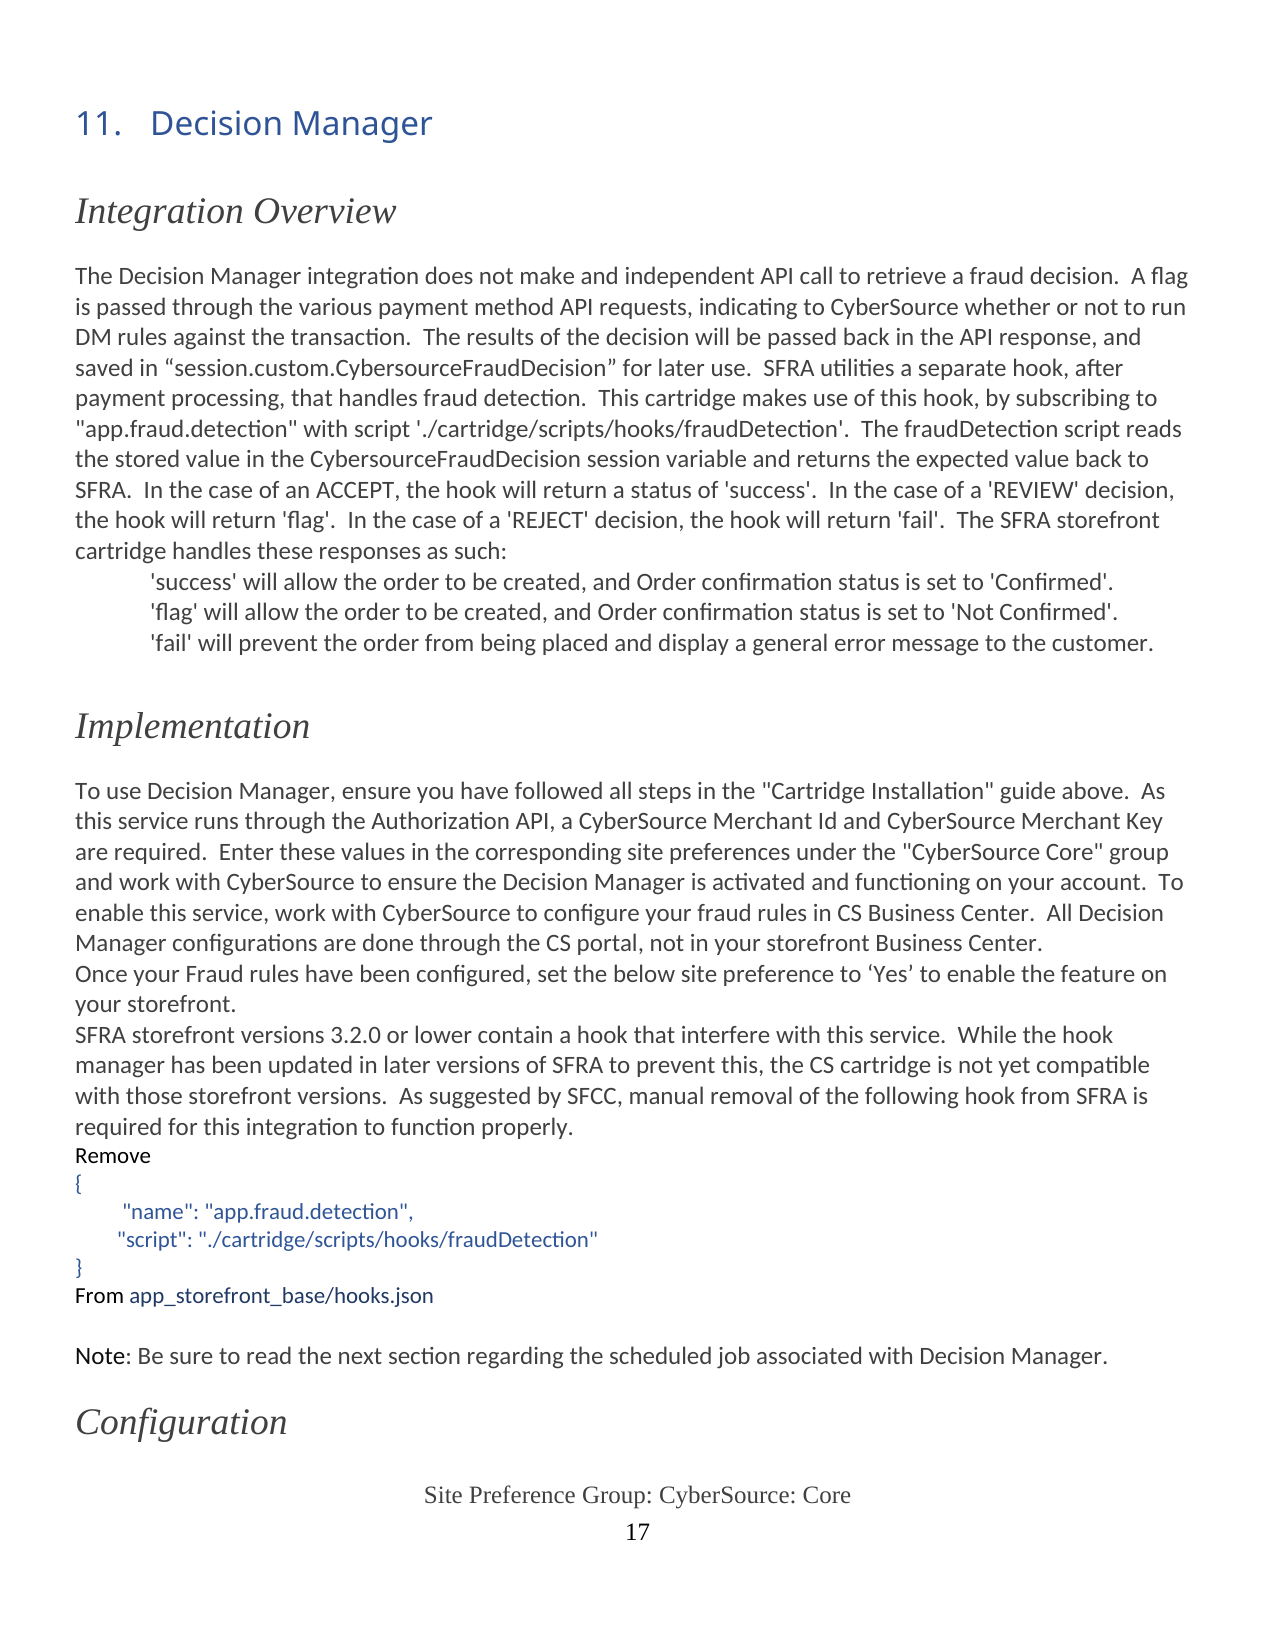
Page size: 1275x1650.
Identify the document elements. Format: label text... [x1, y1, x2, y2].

text Configuration [75, 1399, 1200, 1442]
text } [75, 1253, 1200, 1281]
text 'success' will allow the order to be created, and Order confirmation status is set to 'Confirmed'. [75, 566, 1200, 596]
subtitle Decision Manager [75, 100, 1200, 145]
text The Decision Manager integration does not make and independent API call to retrieve a fraud decision. A flag is passed through the various payment method API requests, indicating to CyberSource whether or not to run DM rules against the transaction. The results of the decision will be passed back in the API response, and saved in “session.custom.CybersourceFraudDecision” for later use. SFRA utilities a separate hook, after payment processing, that handles fraud detection. This cartridge makes use of this hook, by subscribing to "app.fraud.detection" with script './cartridge/scripts/hooks/fraudDetection'. The fraudDetection script reads the stored value in the CybersourceFraudDecision session variable and returns the expected value back to SFRA. In the case of an ACCEPT, the hook will return a status of 'success'. In the case of a 'REVIEW' decision, the hook will return 'flag'. In the case of a 'REJECT' decision, the hook will return 'fail'. The SFRA storefront cartridge handles these responses as such: [75, 260, 1200, 566]
text Implementation [75, 703, 1200, 746]
text Site Preference Group: CyberSource: Core [75, 1481, 1200, 1509]
text SFRA storefront versions 3.2.0 or lower contain a hook that interfere with this service. While the hook manager has been updated in later versions of SFRA to prevent this, the CS cartridge is not yet compatible with those storefront versions. As suggested by SFCC, manual removal of the following hook from SFRA is required for this integration to function properly. [75, 1019, 1200, 1141]
text { [75, 1169, 1200, 1197]
text To use Decision Manager, ensure you have followed all steps in the "Cartridge Installation" guide above. As this service runs through the Authorization API, a CyberSource Merchant Id and CyberSource Merchant Key are required. Enter these values in the corresponding site preferences under the "CyberSource Core" group and work with CyberSource to ensure the Decision Manager is activated and functioning on your account. To enable this service, work with CyberSource to configure your fraud rules in CS Business Center. All Decision Manager configurations are done through the CS portal, not in your storefront Business Center. [75, 775, 1200, 958]
text Remove [75, 1141, 1200, 1169]
text Note: Be sure to read the next section regarding the scheduled job associated with Decision Manager. [75, 1340, 1200, 1370]
text Once your Fraud rules have been configured, set the below site preference to ‘Yes’ to enable the feature on your storefront. [75, 958, 1200, 1019]
text Integration Overview [75, 188, 1200, 232]
text "name": "app.fraud.detection", [75, 1197, 1200, 1225]
text "script": "./cartridge/scripts/hooks/fraudDetection" [75, 1225, 1200, 1253]
text From app_storefront_base/hooks.json [75, 1281, 1200, 1309]
text 'fail' will prevent the order from being placed and display a general error message to the customer. [75, 627, 1200, 657]
text 'flag' will allow the order to be created, and Order confirmation status is set to 'Not Confirmed'. [75, 596, 1200, 627]
